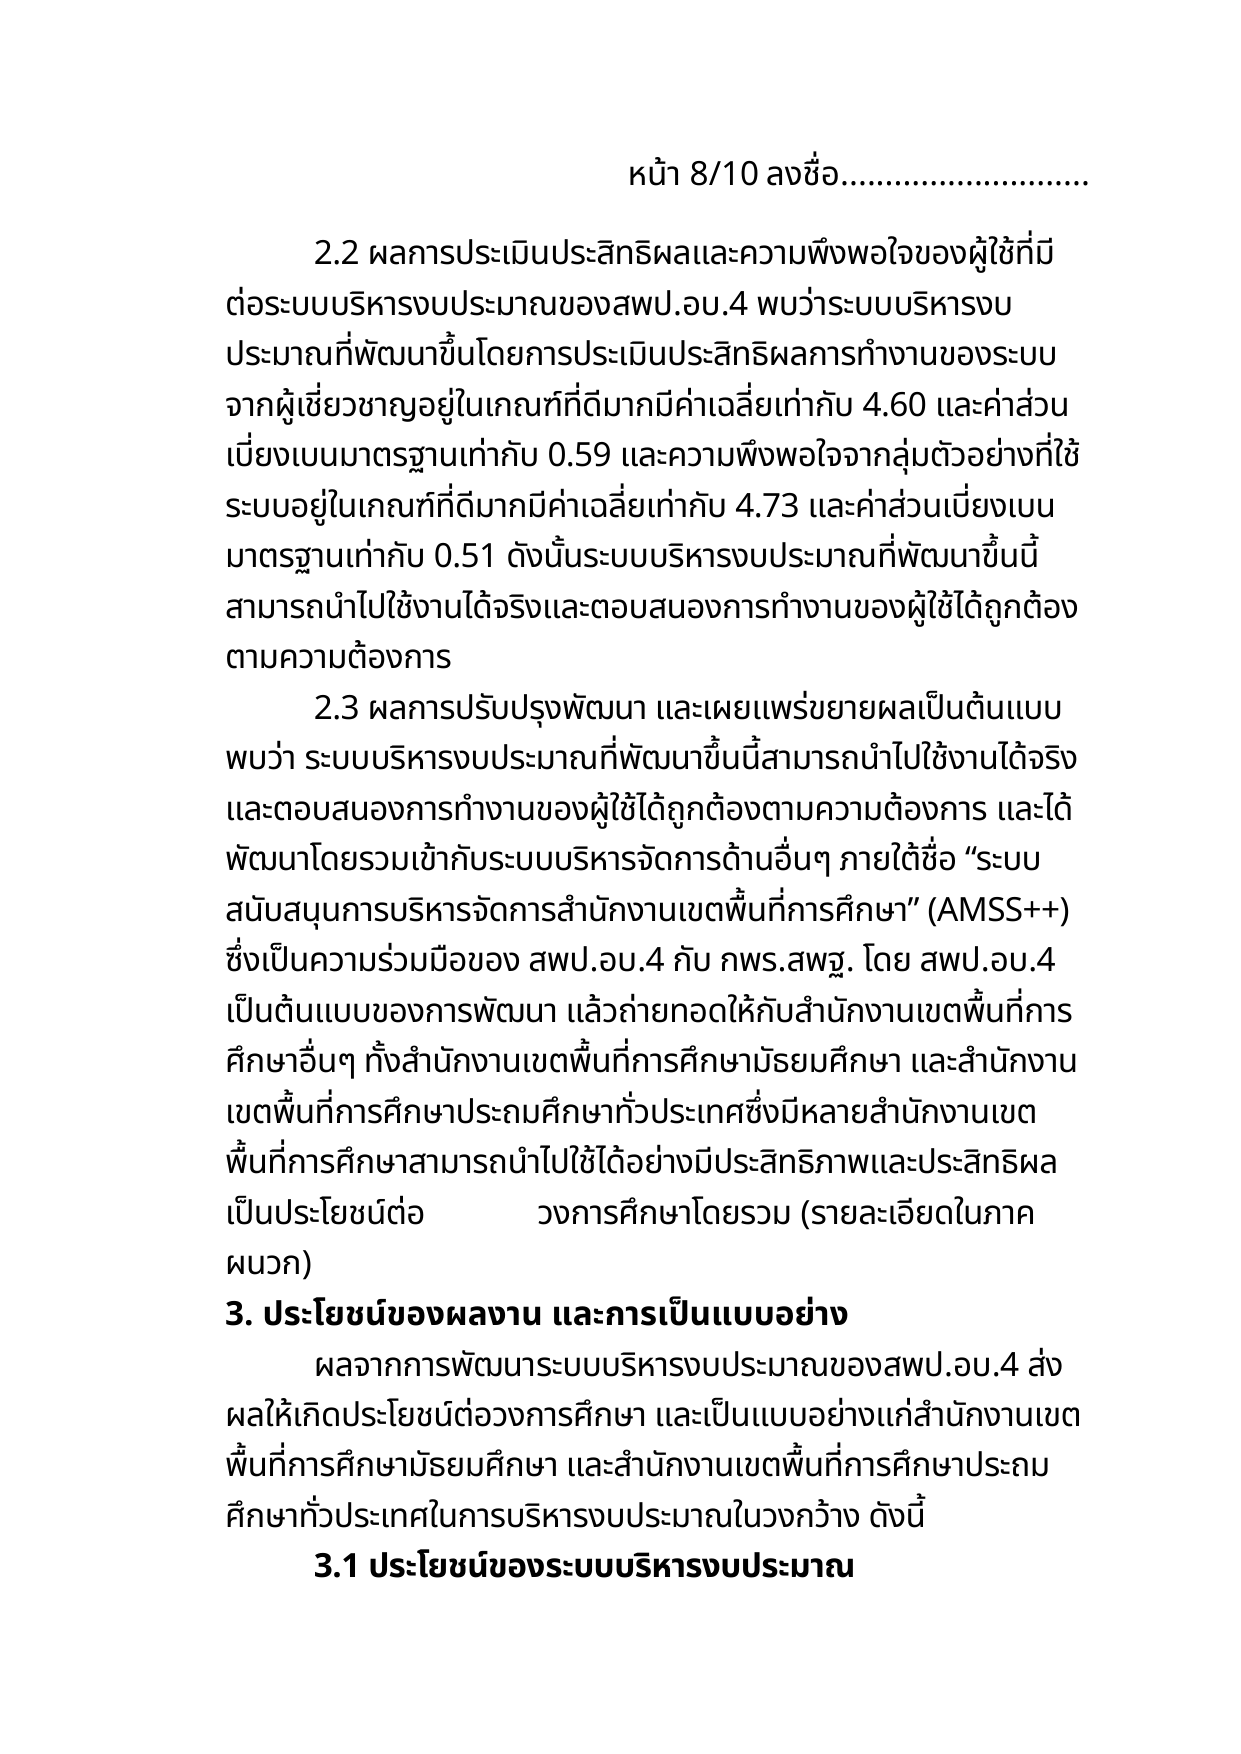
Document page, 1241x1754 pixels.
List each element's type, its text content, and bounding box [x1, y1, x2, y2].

text 3.1 ประโยชน์ของระบบบริหารงบประมาณ [225, 1542, 1090, 1593]
text 2.3 ผลการปรับปรุงพัฒนา และเผยแพร่ขยายผลเป็นต้นแบบ พบว่า ระบบบริหารงบประมาณที่พัฒนาขึ้นนี้สามารถนำไปใช้งานได้จริงและตอบสนองการทำงานของผู้ใช้ได้ถูกต้องตามความต้องการ และได้พัฒนาโดยรวมเข้ากับระบบบริหารจัดการด้านอื่นๆ ภายใต้ชื่อ “ระบบสนับสนุนการบริหารจัดการสำนักงานเขตพื้นที่การศึกษา” (AMSS++) ซึ่งเป็นความร่วมมือของ สพป.อบ.4 กับ กพร.สพฐ. โดย สพป.อบ.4 เป็นต้นแบบของการพัฒนา แล้วถ่ายทอดให้กับสำนักงานเขตพื้นที่การศึกษาอื่นๆ ทั้งสำนักงานเขตพื้นที่การศึกษามัธยมศึกษา และสำนักงานเขตพื้นที่การศึกษาประถมศึกษาทั่วประเทศซึ่งมีหลายสำนักงานเขตพื้นที่การศึกษาสามารถนำไปใช้ได้อย่างมีประสิทธิภาพและประสิทธิผล เป็นประโยชน์ต่อ วงการศึกษาโดยรวม (รายละเอียดในภาคผนวก) [225, 684, 1090, 1290]
text 3. ประโยชน์ของผลงาน และการเป็นแบบอย่าง [225, 1290, 1090, 1340]
text ผลจากการพัฒนาระบบบริหารงบประมาณของสพป.อบ.4 ส่งผลให้เกิดประโยชน์ต่อวงการศึกษา และเป็นแบบอย่างแก่สำนักงานเขตพื้นที่การศึกษามัธยมศึกษา และสำนักงานเขตพื้นที่การศึกษาประถมศึกษาทั่วประเทศในการบริหารงบประมาณในวงกว้าง ดังนี้ [225, 1340, 1090, 1542]
text 2.2 ผลการประเมินประสิทธิผลและความพึงพอใจของผู้ใช้ที่มีต่อระบบบริหารงบประมาณของสพป.อบ.4 พบว่าระบบบริหารงบประมาณที่พัฒนาขึ้นโดยการประเมินประสิทธิผลการทำงานของระบบจากผู้เชี่ยวชาญอยู่ในเกณฑ์ที่ดีมากมีค่าเฉลี่ยเท่ากับ 4.60 และค่าส่วนเบี่ยงเบนมาตรฐานเท่ากับ 0.59 และความพึงพอใจจากลุ่มตัวอย่างที่ใช้ระบบอยู่ในเกณฑ์ที่ดีมากมีค่าเฉลี่ยเท่ากับ 4.73 และค่าส่วนเบี่ยงเบนมาตรฐานเท่ากับ 0.51 ดังนั้นระบบบริหารงบประมาณที่พัฒนาขึ้นนี้สามารถนำไปใช้งานได้จริงและตอบสนองการทำงานของผู้ใช้ได้ถูกต้องตามความต้องการ [225, 229, 1090, 684]
